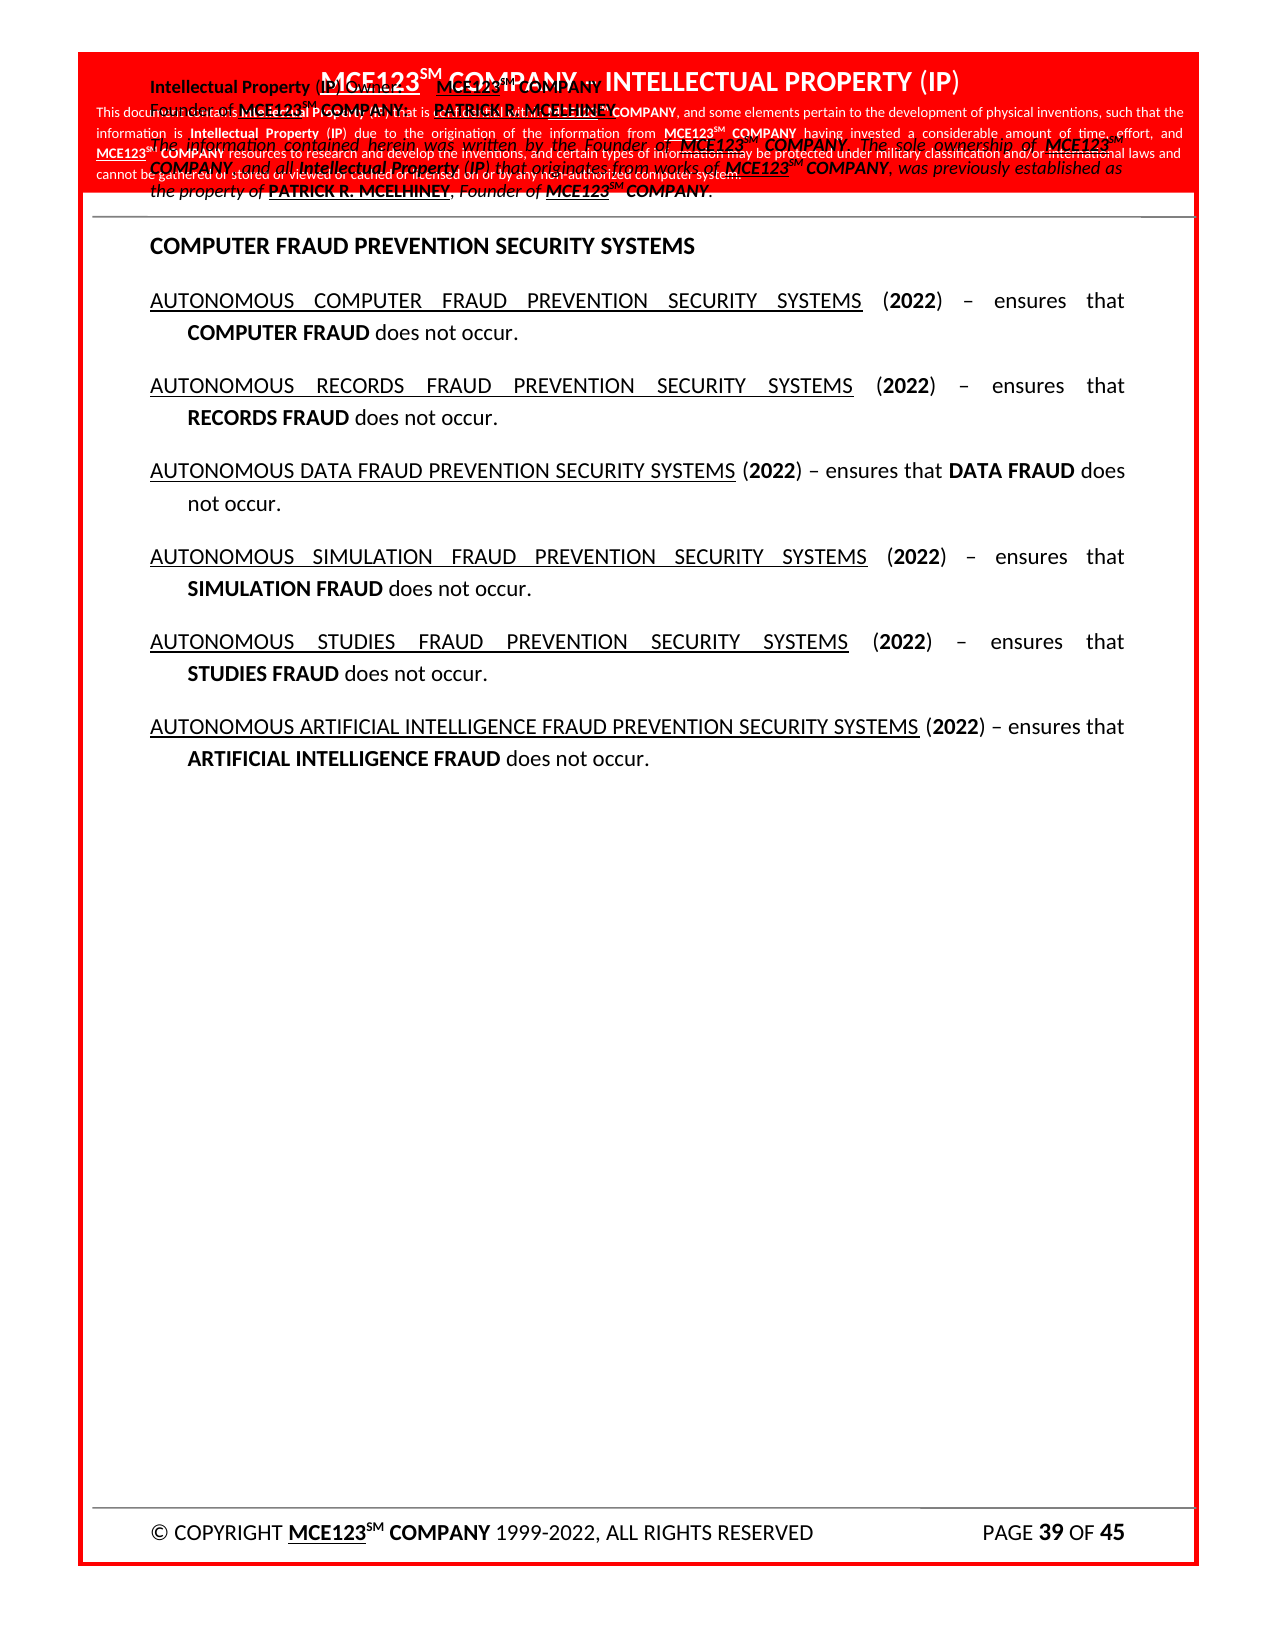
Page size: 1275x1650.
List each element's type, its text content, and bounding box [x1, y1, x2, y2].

text COMPUTER FRAUD PREVENTION SECURITY SYSTEMS [150, 230, 1125, 261]
text AUTONOMOUS DATA FRAUD PREVENTION SECURITY SYSTEMS (2022) – ensures that DATA FRAUD does not occur. [150, 457, 1125, 517]
text AUTONOMOUS STUDIES FRAUD PREVENTION SECURITY SYSTEMS (2022) – ensures that STUDIES FRAUD does not occur. [150, 627, 1125, 687]
text AUTONOMOUS ARTIFICIAL INTELLIGENCE FRAUD PREVENTION SECURITY SYSTEMS (2022) – ensures that ARTIFICIAL INTELLIGENCE FRAUD does not occur. [150, 712, 1125, 772]
text AUTONOMOUS RECORDS FRAUD PREVENTION SECURITY SYSTEMS (2022) – ensures that RECORDS FRAUD does not occur. [150, 371, 1125, 432]
text AUTONOMOUS SIMULATION FRAUD PREVENTION SECURITY SYSTEMS (2022) – ensures that SIMULATION FRAUD does not occur. [150, 542, 1125, 602]
text AUTONOMOUS COMPUTER FRAUD PREVENTION SECURITY SYSTEMS (2022) – ensures that COMPUTER FRAUD does not occur. [150, 286, 1125, 346]
